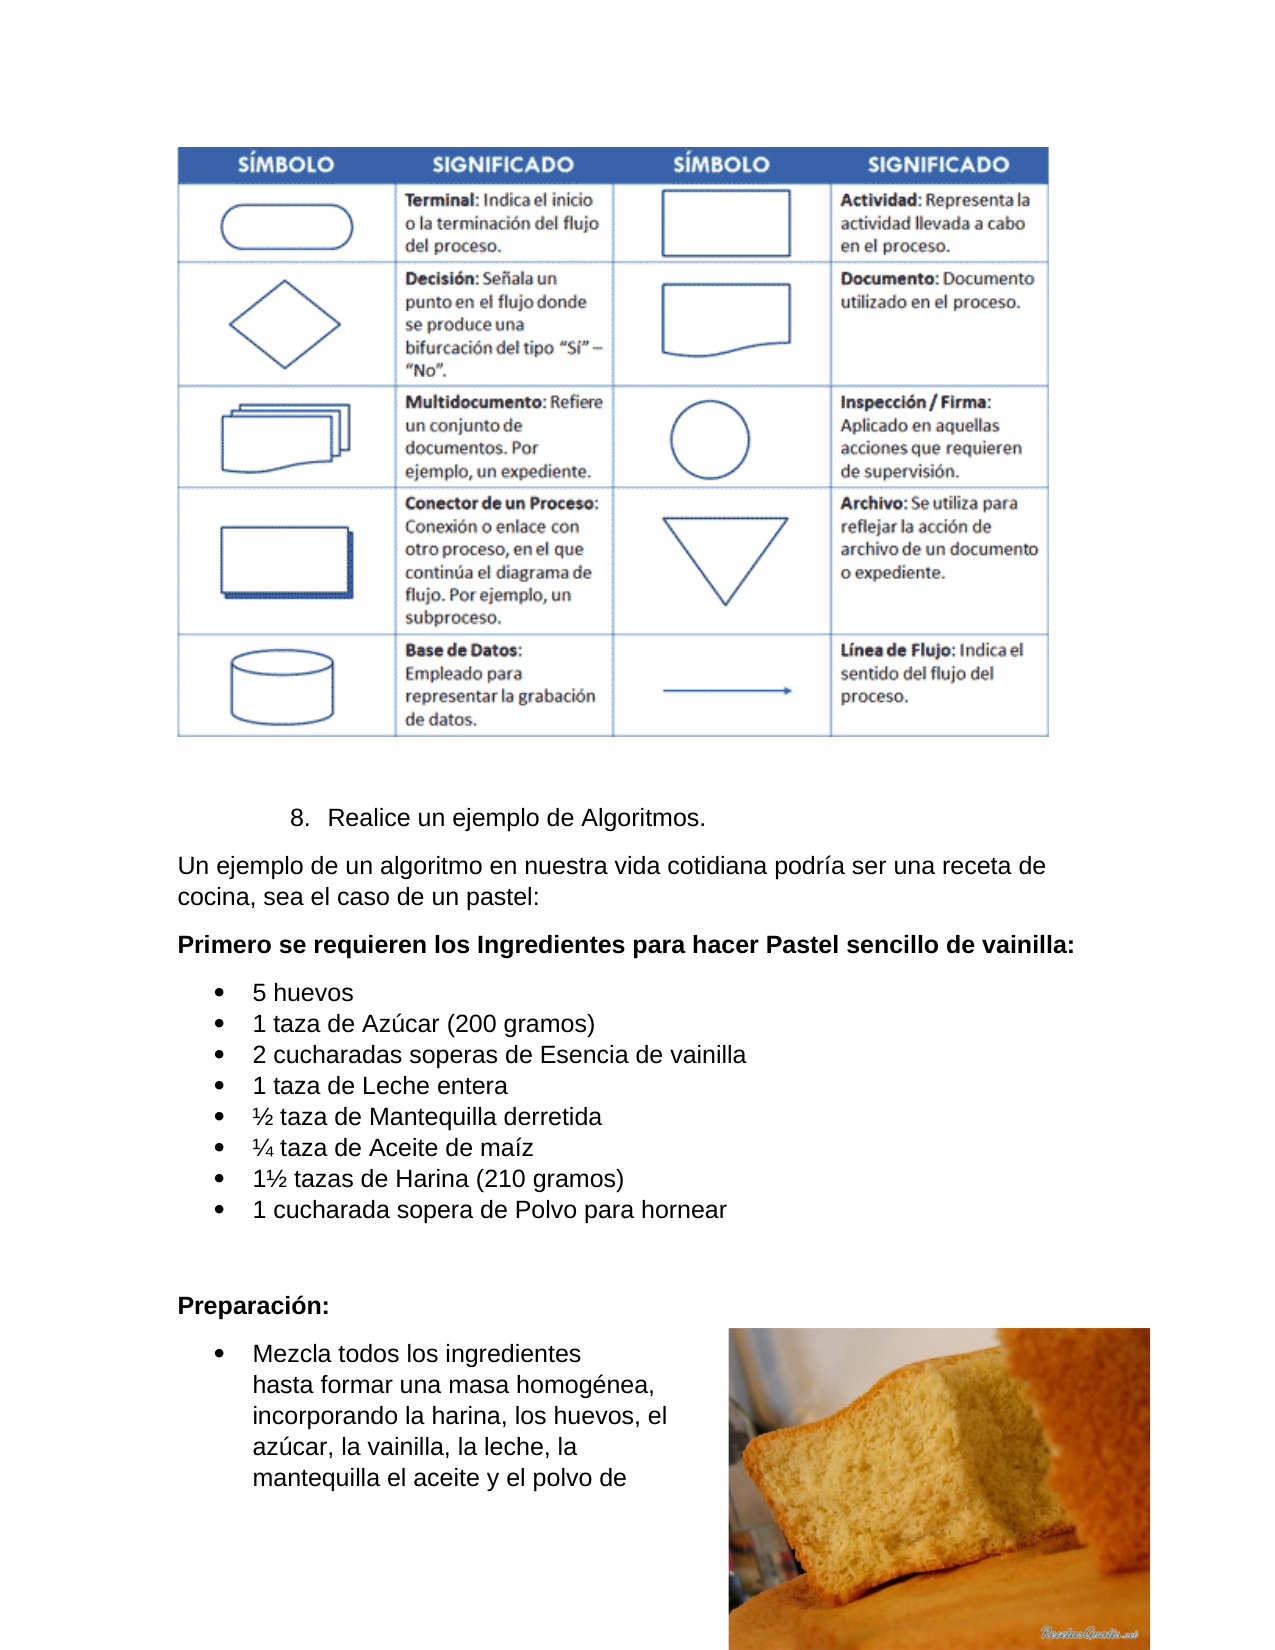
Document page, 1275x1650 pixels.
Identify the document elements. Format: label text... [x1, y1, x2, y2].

list 1½ tazas de Harina (210 gramos) [215, 1164, 1098, 1193]
list ¼ taza de Aceite de maíz [215, 1133, 1098, 1162]
list 2 cucharadas soperas de Esencia de vainilla [215, 1040, 1098, 1069]
picture [728, 1328, 1151, 1650]
list 5 huevos [215, 977, 1098, 1006]
list Realice un ejemplo de Algoritmos. [290, 803, 1098, 832]
list 1 taza de Leche entera [215, 1071, 1098, 1100]
list 1 taza de Azúcar (200 gramos) [215, 1009, 1098, 1037]
list ½ taza de Mantequilla derretida [215, 1102, 1098, 1131]
picture [177, 147, 1049, 737]
text Un ejemplo de un algoritmo en nuestra vida cotidiana podría ser una receta de cocina, sea el caso de un pastel: [177, 851, 1098, 911]
text Primero se requieren los Ingredientes para hacer Pastel sencillo de vainilla: [177, 930, 1098, 958]
list 1 cucharada sopera de Polvo para hornear [215, 1196, 1098, 1224]
text Preparación: [177, 1291, 1098, 1320]
